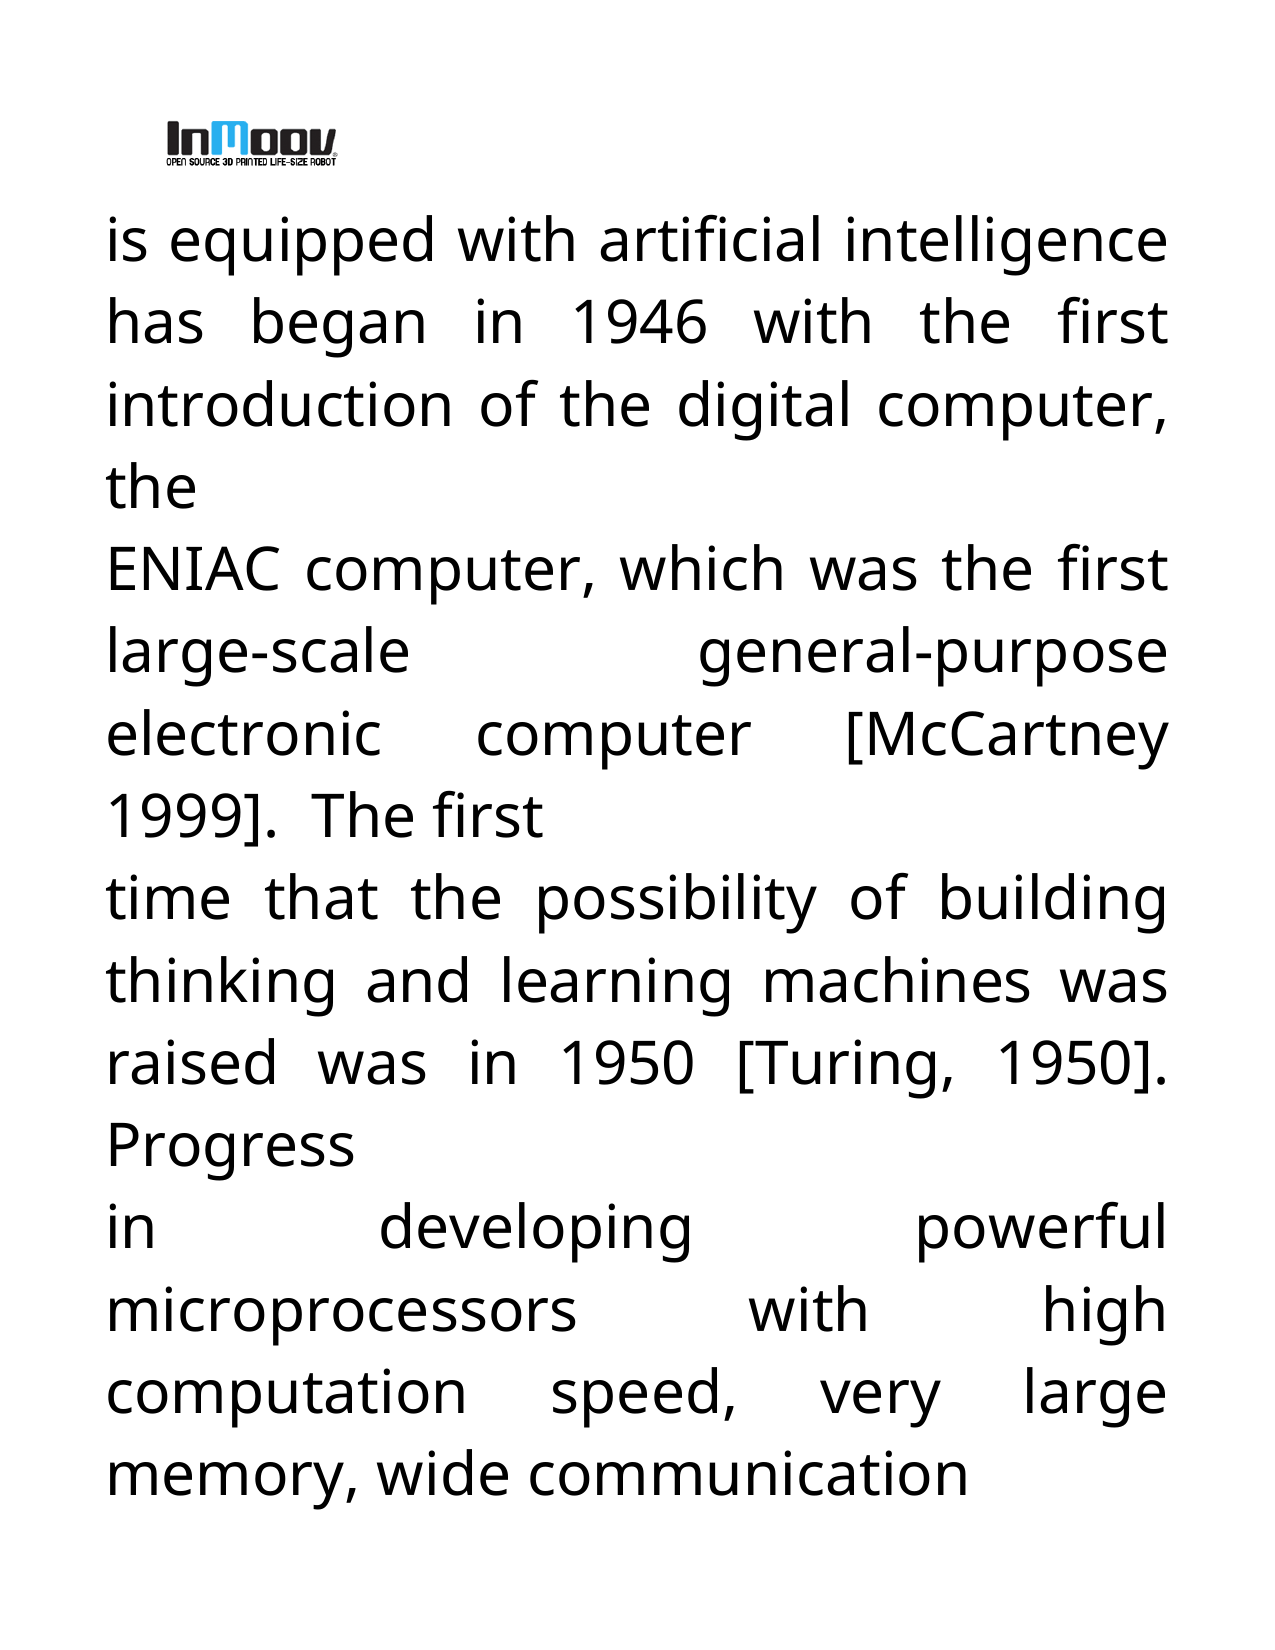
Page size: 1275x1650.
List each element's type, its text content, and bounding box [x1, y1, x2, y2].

text time that the possibility of building thinking and learning machines was raised was in 1950 [Turing, 1950]. Progress [105, 855, 1170, 1184]
text is equipped with artificial intelligence has began in 1946 with the first introduction of the digital computer, the [105, 197, 1170, 526]
text in developing powerful microprocessors with high computation speed, very large memory, wide communication [105, 1184, 1170, 1513]
text ENIAC computer, which was the first large-scale general-purpose electronic computer [McCartney 1999]. The first [105, 526, 1170, 855]
picture [161, 105, 348, 176]
